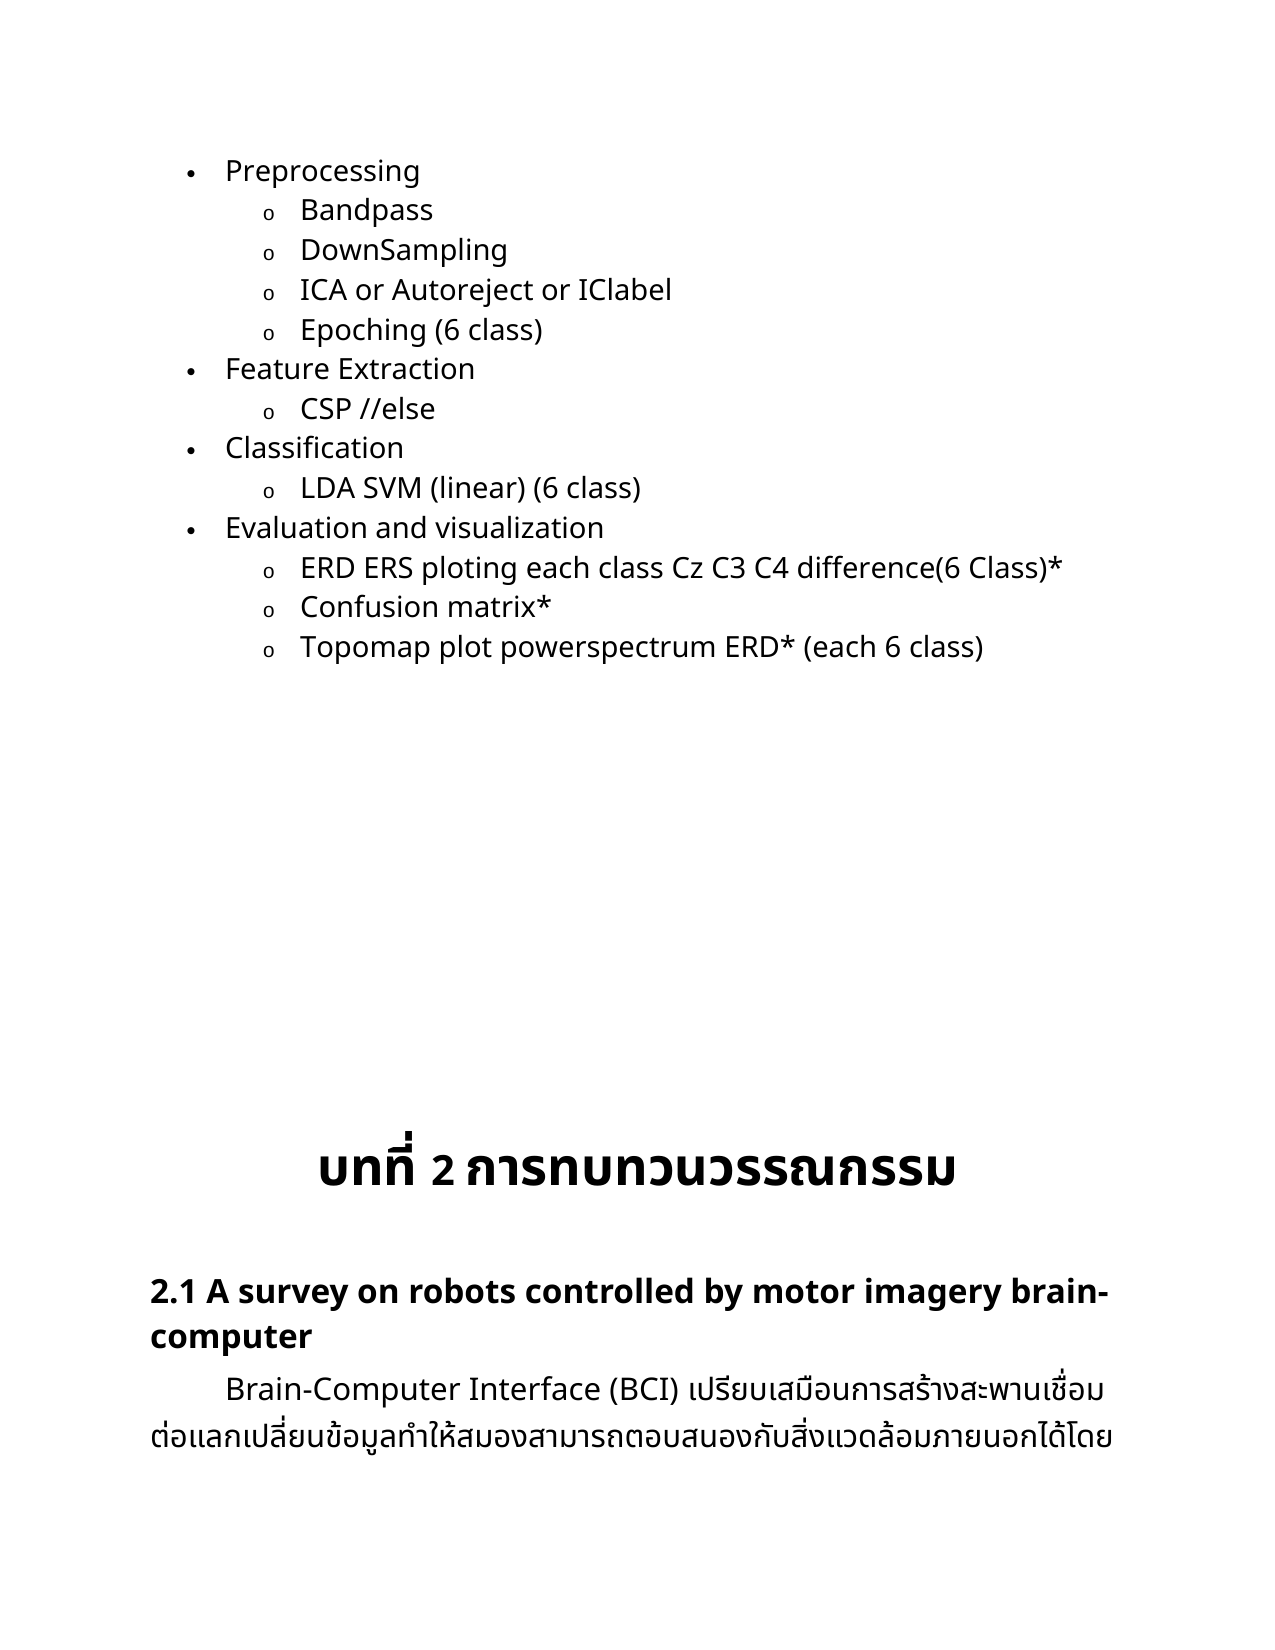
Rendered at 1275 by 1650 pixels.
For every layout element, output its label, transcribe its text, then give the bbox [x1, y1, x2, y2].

list Feature Extraction [187, 348, 1125, 388]
list LDA SVM (linear) (6 class) [262, 467, 1125, 507]
list Preprocessing [187, 150, 1125, 190]
list DownSampling [262, 229, 1125, 269]
list Evaluation and visualization [187, 507, 1125, 547]
subtitle บทที่ 2 การทบทวนวรรณกรรม [150, 1130, 1125, 1209]
list ICA or Autoreject or IClabel [262, 269, 1125, 309]
list ERD ERS ploting each class Cz C3 C4 difference(6 Class)* [262, 547, 1125, 587]
list Bandpass [262, 190, 1125, 229]
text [150, 1367, 1125, 1462]
list Confusion matrix* [262, 587, 1125, 626]
list CSP //else [262, 388, 1125, 428]
list Classification [187, 428, 1125, 467]
list Epoching (6 class) [262, 309, 1125, 348]
subtitle 2.1 A survey on robots controlled by motor imagery brain-computer [150, 1268, 1125, 1359]
list Topomap plot powerspectrum ERD* (each 6 class) [262, 626, 1125, 666]
